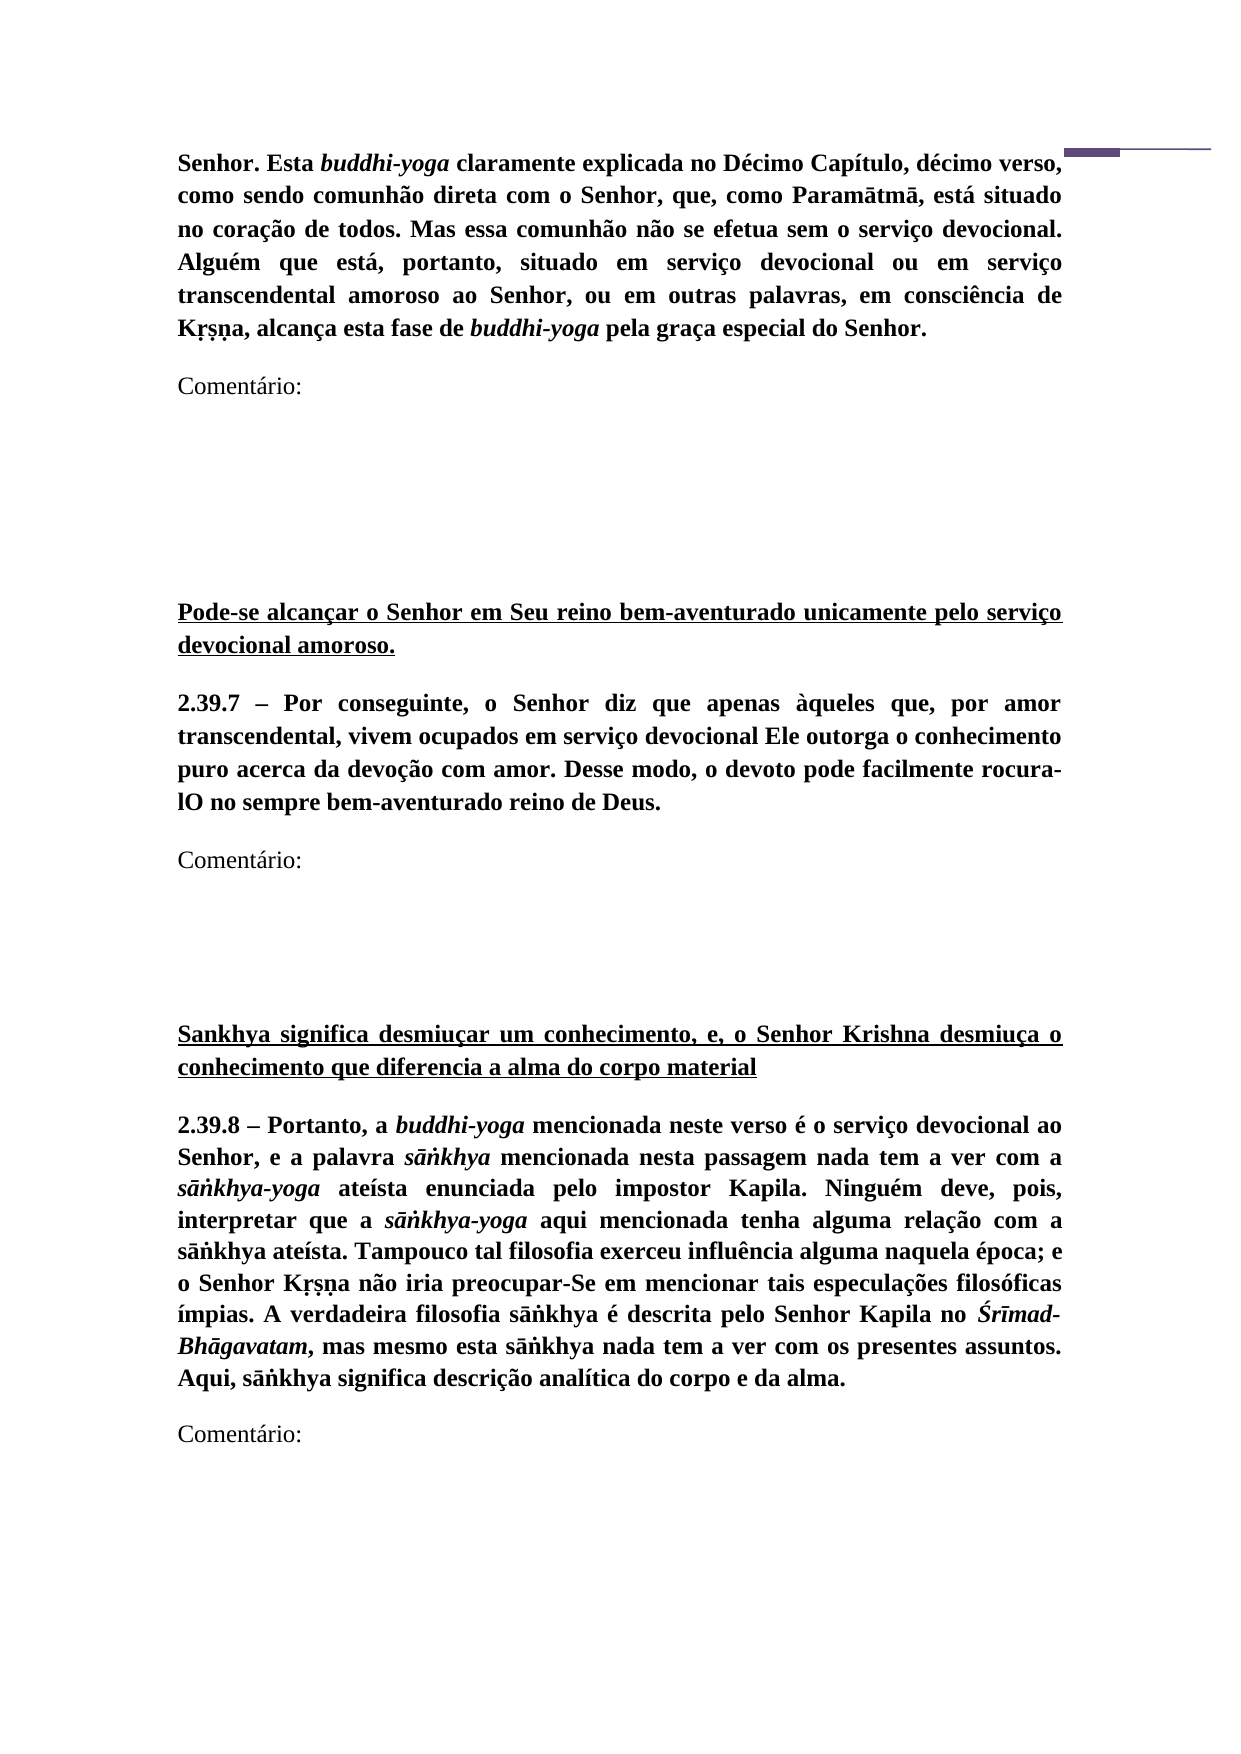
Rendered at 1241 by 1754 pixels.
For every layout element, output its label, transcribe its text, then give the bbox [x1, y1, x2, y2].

text Comentário: [177, 845, 1063, 874]
text Pode-se alcançar o Senhor em Seu reino bem-aventurado unicamente pelo serviço devocional amoroso. [177, 623, 1063, 659]
text Comentário: [177, 1419, 1063, 1448]
text Comentário: [177, 371, 1063, 399]
text Sankhya significa desmiuçar um conhecimento, e, o Senhor Krishna desmiuça o conhecimento que diferencia a alma do corpo material [177, 1045, 1063, 1081]
text 2.39.7 – Por conseguinte, o Senhor diz que apenas àqueles que, por amor transcendental, vivem ocupados em serviço devocional Ele outorga o conhecimento puro acerca da devoção com amor. Desse modo, o devoto pode facilmente rocura-lO no sempre bem-aventurado reino de Deus. [177, 688, 1063, 816]
text Pode-se alcançar o Senhor em Seu reino bem-aventurado unicamente pelo serviço devocional amoroso. [177, 597, 1063, 622]
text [177, 148, 1063, 341]
text Sankhya significa desmiuçar um conhecimento, e, o Senhor Krishna desmiuça o conhecimento que diferencia a alma do corpo material [177, 1019, 1063, 1044]
text 2.39.8 – Portanto, a buddhi-yoga mencionada neste verso é o serviço devocional ao Senhor, e a palavra sāṅkhya mencionada nesta passagem nada tem a ver com a sāṅkhya-yoga ateísta enunciada pelo impostor Kapila. Ninguém deve, pois, interpretar que a sāṅkhya-yoga aqui mencionada tenha alguma relação com a sāṅkhya ateísta. Tampouco tal filosofia exerceu influência alguma naquela época; e o Senhor Kṛṣṇa não iria preocupar-Se em mencionar tais especulações filosóficas ímpias. A verdadeira filosofia sāṅkhya é descrita pelo Senhor Kapila no Śrīmad-Bhāgavatam, mas mesmo esta sāṅkhya nada tem a ver com os presentes assuntos. Aqui, sāṅkhya significa descrição analítica do corpo e da alma. [177, 1110, 1063, 1391]
